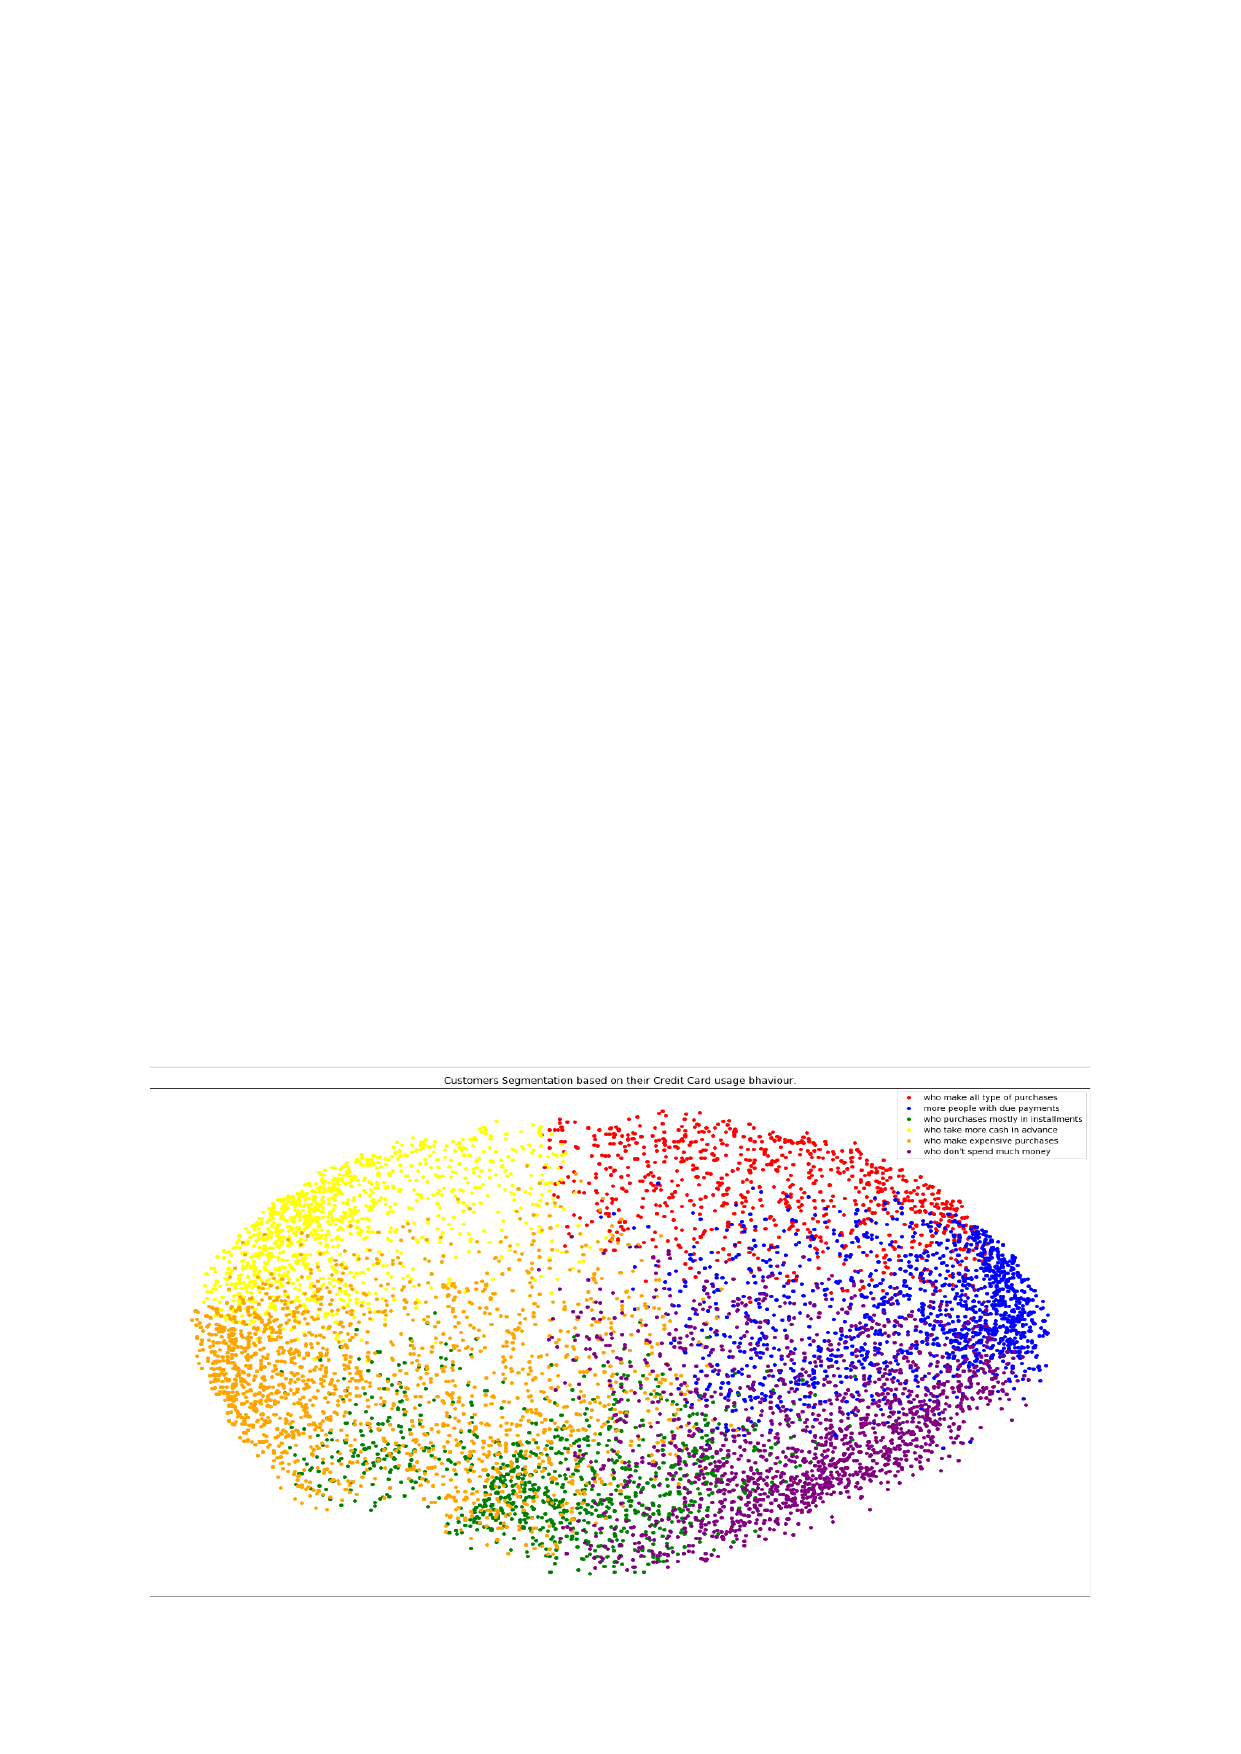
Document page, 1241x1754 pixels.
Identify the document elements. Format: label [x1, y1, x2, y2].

picture [150, 1066, 1091, 1604]
